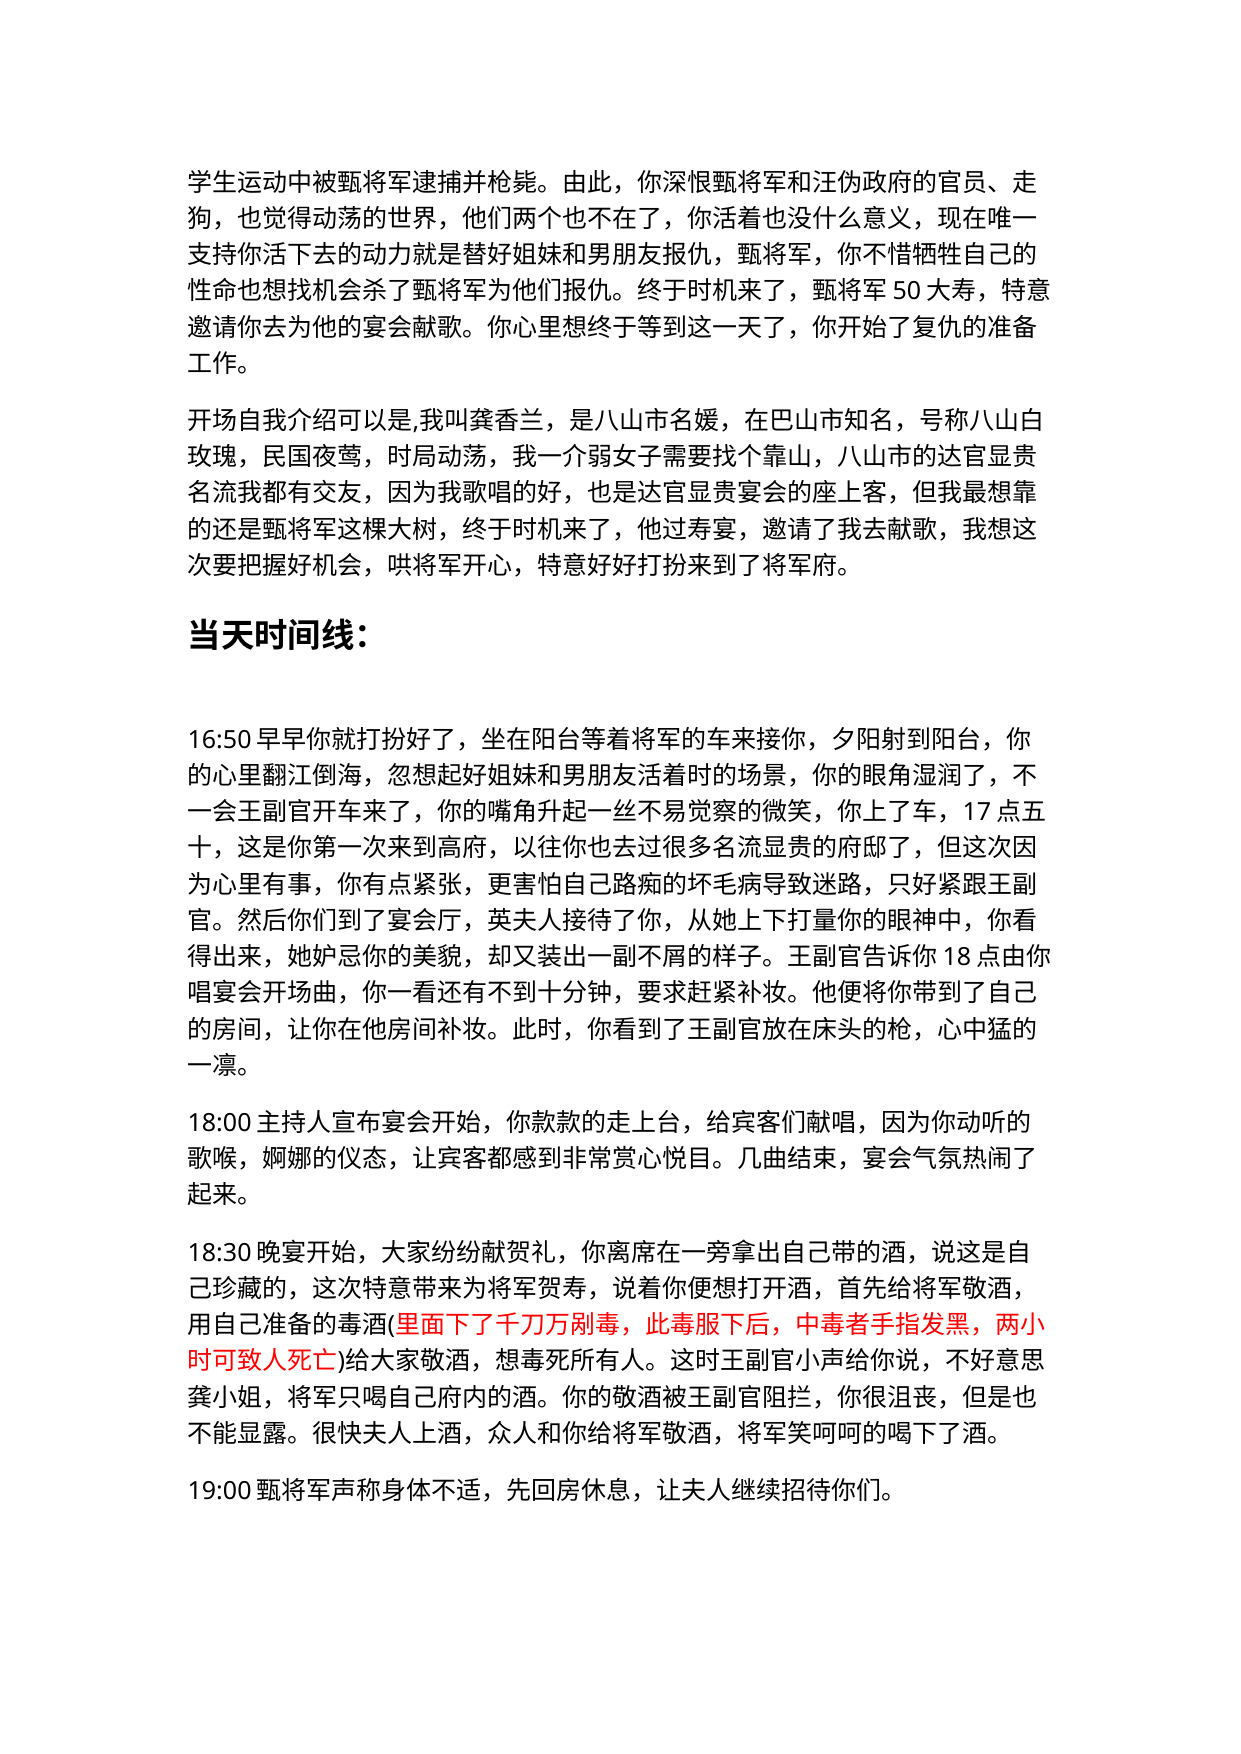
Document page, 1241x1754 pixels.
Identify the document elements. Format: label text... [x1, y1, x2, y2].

text 16:50早早你就打扮好了，坐在阳台等着将军的车来接你，夕阳射到阳台，你的心里翻江倒海，忽想起好姐妹和男朋友活着时的场景，你的眼角湿润了，不一会王副官开车来了，你的嘴角升起一丝不易觉察的微笑，你上了车，17点五十，这是你第一次来到高府，以往你也去过很多名流显贵的府邸了，但这次因为心里有事，你有点紧张，更害怕自己路痴的坏毛病导致迷路，只好紧跟王副官。然后你们到了宴会厅，英夫人接待了你，从她上下打量你的眼神中，你看得出来，她妒忌你的美貌，却又装出一副不屑的样子。王副官告诉你18点由你唱宴会开场曲，你一看还有不到十分钟，要求赶紧补妆。他便将你带到了自己的房间，让你在他房间补妆。此时，你看到了王副官放在床头的枪，心中猛的一凛。 [187, 719, 1053, 1082]
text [187, 162, 1053, 379]
text 18:00主持人宣布宴会开始，你款款的走上台，给宾客们献唱，因为你动听的歌喉，婀娜的仪态，让宾客都感到非常赏心悦目。几曲结束，宴会气氛热闹了起来。 [187, 1102, 1053, 1211]
text 18:30晚宴开始，大家纷纷献贺礼，你离席在一旁拿出自己带的酒，说这是自己珍藏的，这次特意带来为将军贺寿，说着你便想打开酒，首先给将军敬酒，用自己准备的毒酒(里面下了千刀万剐毒，此毒服下后，中毒者手指发黑，两小时可致人死亡)给大家敬酒，想毒死所有人。这时王副官小声给你说，不好意思龚小姐，将军只喝自己府内的酒。你的敬酒被王副官阻拦，你很沮丧，但是也不能显露。很快夫人上酒，众人和你给将军敬酒，将军笑呵呵的喝下了酒。 [187, 1232, 1053, 1449]
text 19:00甄将军声称身体不适，先回房休息，让夫人继续招待你们。 [187, 1470, 1053, 1507]
subtitle 当天时间线： [187, 609, 1053, 657]
text 开场自我介绍可以是,我叫龚香兰，是八山市名媛，在巴山市知名，号称八山白玫瑰，民国夜莺，时局动荡，我一介弱女子需要找个靠山，八山市的达官显贵名流我都有交友，因为我歌唱的好，也是达官显贵宴会的座上客，但我最想靠的还是甄将军这棵大树，终于时机来了，他过寿宴，邀请了我去献歌，我想这次要把握好机会，哄将军开心，特意好好打扮来到了将军府。 [187, 400, 1053, 582]
